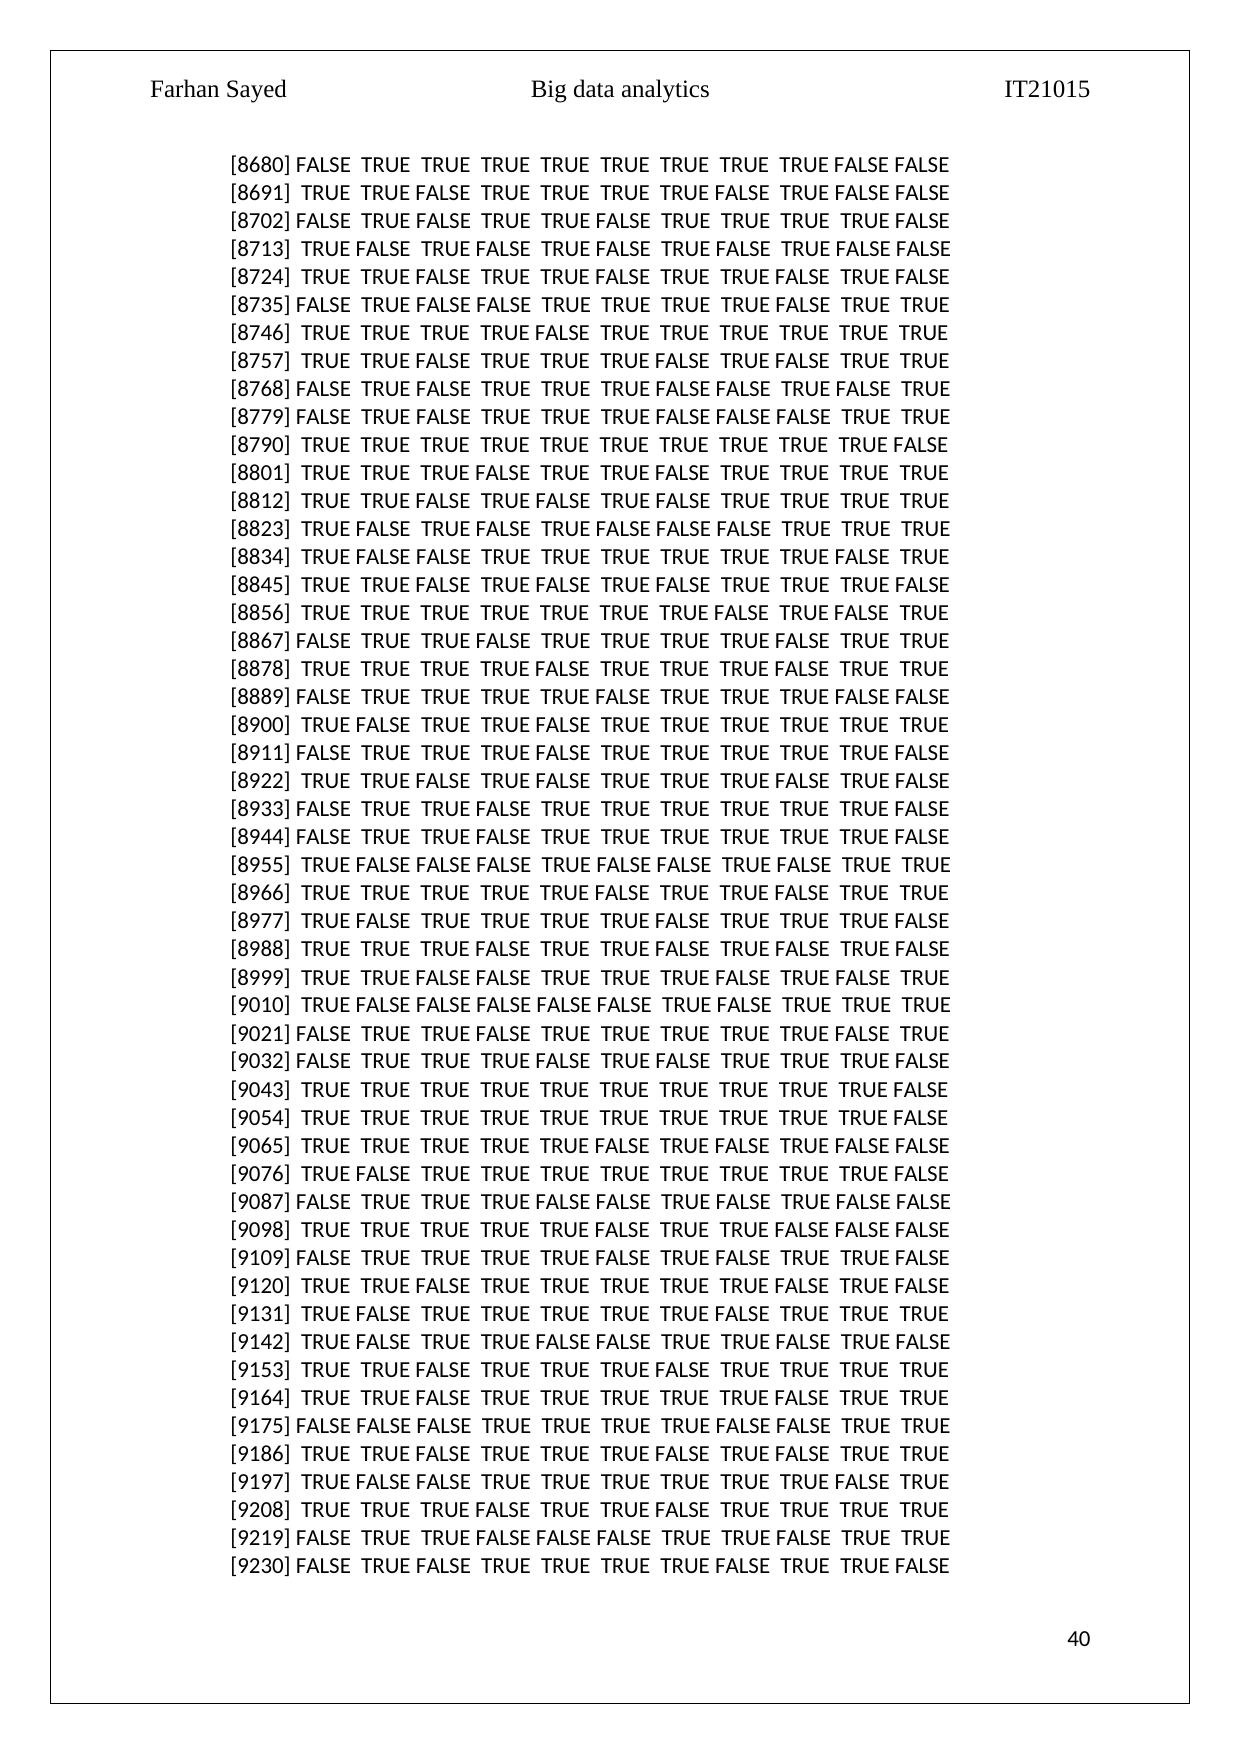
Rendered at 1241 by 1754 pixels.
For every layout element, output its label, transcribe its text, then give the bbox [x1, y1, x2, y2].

text [9230] FALSE TRUE FALSE TRUE TRUE TRUE TRUE FALSE TRUE TRUE FALSE [225, 1551, 1090, 1579]
text [9164] TRUE TRUE FALSE TRUE TRUE TRUE TRUE TRUE FALSE TRUE TRUE [225, 1383, 1090, 1411]
text [8867] FALSE TRUE TRUE FALSE TRUE TRUE TRUE TRUE FALSE TRUE TRUE [225, 626, 1090, 654]
text [9021] FALSE TRUE TRUE FALSE TRUE TRUE TRUE TRUE TRUE FALSE TRUE [225, 1019, 1090, 1047]
text [9131] TRUE FALSE TRUE TRUE TRUE TRUE TRUE FALSE TRUE TRUE TRUE [225, 1299, 1090, 1327]
text [9219] FALSE TRUE TRUE FALSE FALSE FALSE TRUE TRUE FALSE TRUE TRUE [225, 1523, 1090, 1551]
text [8845] TRUE TRUE FALSE TRUE FALSE TRUE FALSE TRUE TRUE TRUE FALSE [225, 570, 1090, 598]
text [8955] TRUE FALSE FALSE FALSE TRUE FALSE FALSE TRUE FALSE TRUE TRUE [225, 851, 1090, 878]
text [9153] TRUE TRUE FALSE TRUE TRUE TRUE FALSE TRUE TRUE TRUE TRUE [225, 1355, 1090, 1383]
text [8757] TRUE TRUE FALSE TRUE TRUE TRUE FALSE TRUE FALSE TRUE TRUE [225, 346, 1090, 374]
text [8801] TRUE TRUE TRUE FALSE TRUE TRUE FALSE TRUE TRUE TRUE TRUE [225, 458, 1090, 486]
text [9010] TRUE FALSE FALSE FALSE FALSE FALSE TRUE FALSE TRUE TRUE TRUE [225, 991, 1090, 1019]
text [9076] TRUE FALSE TRUE TRUE TRUE TRUE TRUE TRUE TRUE TRUE FALSE [225, 1159, 1090, 1187]
text [8889] FALSE TRUE TRUE TRUE TRUE FALSE TRUE TRUE TRUE FALSE FALSE [225, 682, 1090, 710]
text [8768] FALSE TRUE FALSE TRUE TRUE TRUE FALSE FALSE TRUE FALSE TRUE [225, 374, 1090, 402]
text [8922] TRUE TRUE FALSE TRUE FALSE TRUE TRUE TRUE FALSE TRUE FALSE [225, 766, 1090, 794]
text [9109] FALSE TRUE TRUE TRUE TRUE FALSE TRUE FALSE TRUE TRUE FALSE [225, 1243, 1090, 1271]
text [8966] TRUE TRUE TRUE TRUE TRUE FALSE TRUE TRUE FALSE TRUE TRUE [225, 878, 1090, 907]
text [8944] FALSE TRUE TRUE FALSE TRUE TRUE TRUE TRUE TRUE TRUE FALSE [225, 822, 1090, 851]
text [9054] TRUE TRUE TRUE TRUE TRUE TRUE TRUE TRUE TRUE TRUE FALSE [225, 1103, 1090, 1131]
text [9098] TRUE TRUE TRUE TRUE TRUE FALSE TRUE TRUE FALSE FALSE FALSE [225, 1215, 1090, 1243]
text [8977] TRUE FALSE TRUE TRUE TRUE TRUE FALSE TRUE TRUE TRUE FALSE [225, 907, 1090, 934]
text [8911] FALSE TRUE TRUE TRUE FALSE TRUE TRUE TRUE TRUE TRUE FALSE [225, 738, 1090, 766]
text [8878] TRUE TRUE TRUE TRUE FALSE TRUE TRUE TRUE FALSE TRUE TRUE [225, 654, 1090, 682]
text [9032] FALSE TRUE TRUE TRUE FALSE TRUE FALSE TRUE TRUE TRUE FALSE [225, 1047, 1090, 1075]
text [9087] FALSE TRUE TRUE TRUE FALSE FALSE TRUE FALSE TRUE FALSE FALSE [225, 1187, 1090, 1215]
text [9186] TRUE TRUE FALSE TRUE TRUE TRUE FALSE TRUE FALSE TRUE TRUE [225, 1439, 1090, 1467]
text [8702] FALSE TRUE FALSE TRUE TRUE FALSE TRUE TRUE TRUE TRUE FALSE [225, 206, 1090, 234]
text [8834] TRUE FALSE FALSE TRUE TRUE TRUE TRUE TRUE TRUE FALSE TRUE [225, 542, 1090, 570]
text [8779] FALSE TRUE FALSE TRUE TRUE TRUE FALSE FALSE FALSE TRUE TRUE [225, 402, 1090, 430]
text [9043] TRUE TRUE TRUE TRUE TRUE TRUE TRUE TRUE TRUE TRUE FALSE [225, 1075, 1090, 1103]
text [8856] TRUE TRUE TRUE TRUE TRUE TRUE TRUE FALSE TRUE FALSE TRUE [225, 598, 1090, 626]
text [8691] TRUE TRUE FALSE TRUE TRUE TRUE TRUE FALSE TRUE FALSE FALSE [225, 178, 1090, 206]
text [9142] TRUE FALSE TRUE TRUE FALSE FALSE TRUE TRUE FALSE TRUE FALSE [225, 1327, 1090, 1355]
text [8988] TRUE TRUE TRUE FALSE TRUE TRUE FALSE TRUE FALSE TRUE FALSE [225, 934, 1090, 963]
text [8790] TRUE TRUE TRUE TRUE TRUE TRUE TRUE TRUE TRUE TRUE FALSE [225, 430, 1090, 458]
text [9197] TRUE FALSE FALSE TRUE TRUE TRUE TRUE TRUE TRUE FALSE TRUE [225, 1467, 1090, 1495]
text [8900] TRUE FALSE TRUE TRUE FALSE TRUE TRUE TRUE TRUE TRUE TRUE [225, 710, 1090, 738]
text [8999] TRUE TRUE FALSE FALSE TRUE TRUE TRUE FALSE TRUE FALSE TRUE [225, 963, 1090, 991]
text [8746] TRUE TRUE TRUE TRUE FALSE TRUE TRUE TRUE TRUE TRUE TRUE [225, 318, 1090, 346]
text [8812] TRUE TRUE FALSE TRUE FALSE TRUE FALSE TRUE TRUE TRUE TRUE [225, 486, 1090, 514]
text [9175] FALSE FALSE FALSE TRUE TRUE TRUE TRUE FALSE FALSE TRUE TRUE [225, 1411, 1090, 1439]
text [8735] FALSE TRUE FALSE FALSE TRUE TRUE TRUE TRUE FALSE TRUE TRUE [225, 290, 1090, 318]
text [8713] TRUE FALSE TRUE FALSE TRUE FALSE TRUE FALSE TRUE FALSE FALSE [225, 234, 1090, 262]
text [8823] TRUE FALSE TRUE FALSE TRUE FALSE FALSE FALSE TRUE TRUE TRUE [225, 514, 1090, 542]
text [9208] TRUE TRUE TRUE FALSE TRUE TRUE FALSE TRUE TRUE TRUE TRUE [225, 1495, 1090, 1523]
text [9120] TRUE TRUE FALSE TRUE TRUE TRUE TRUE TRUE FALSE TRUE FALSE [225, 1271, 1090, 1299]
text [8680] FALSE TRUE TRUE TRUE TRUE TRUE TRUE TRUE TRUE FALSE FALSE [225, 150, 1090, 178]
text [9065] TRUE TRUE TRUE TRUE TRUE FALSE TRUE FALSE TRUE FALSE FALSE [225, 1131, 1090, 1159]
text [8724] TRUE TRUE FALSE TRUE TRUE FALSE TRUE TRUE FALSE TRUE FALSE [225, 262, 1090, 290]
text [8933] FALSE TRUE TRUE FALSE TRUE TRUE TRUE TRUE TRUE TRUE FALSE [225, 794, 1090, 822]
